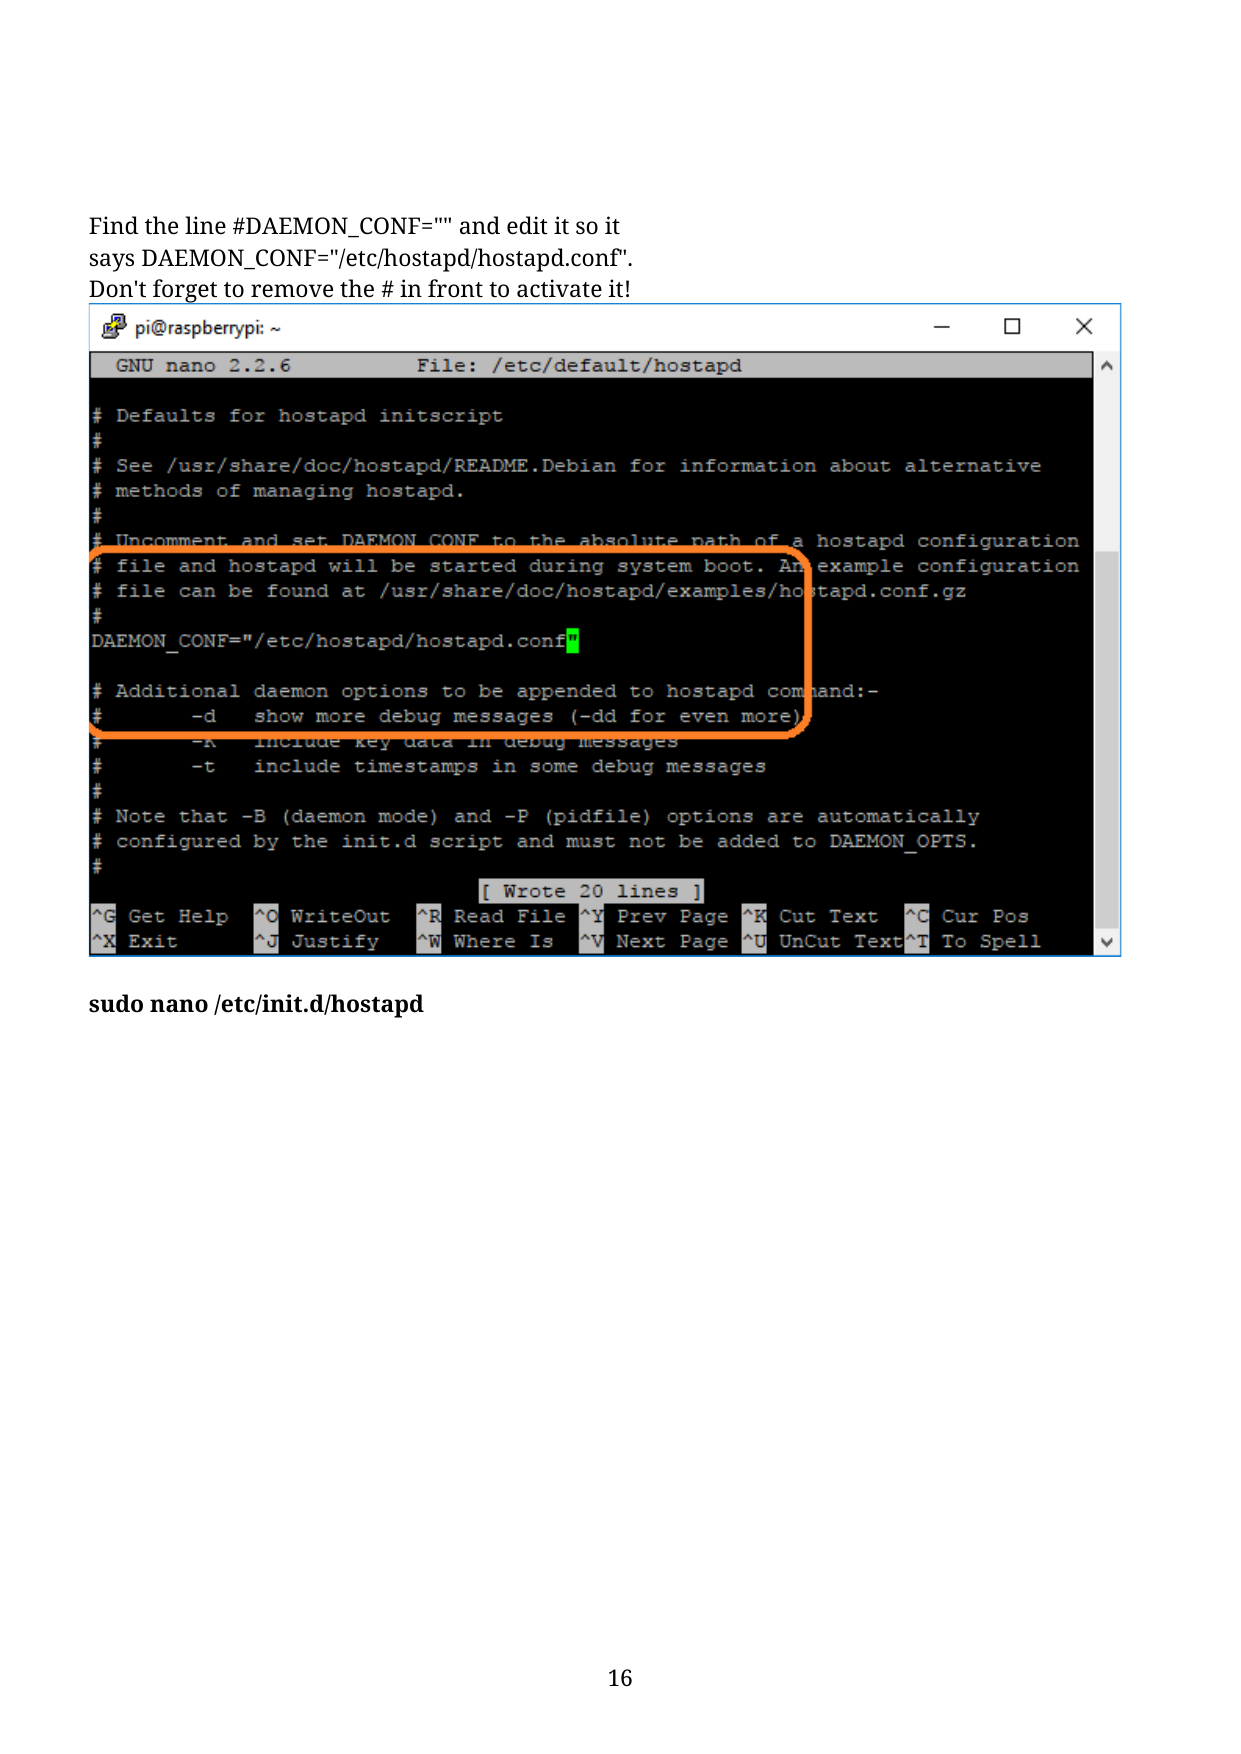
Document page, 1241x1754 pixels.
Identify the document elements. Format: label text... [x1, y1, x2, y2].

text Find the line #DAEMON_CONF="" and edit it so it says DAEMON_CONF="/etc/hostapd/hostapd.conf". Don't forget to remove the # in front to activate it! [89, 210, 1152, 304]
text sudo nano /etc/init.d/hostapd [89, 988, 1152, 1019]
picture [88, 303, 1122, 957]
